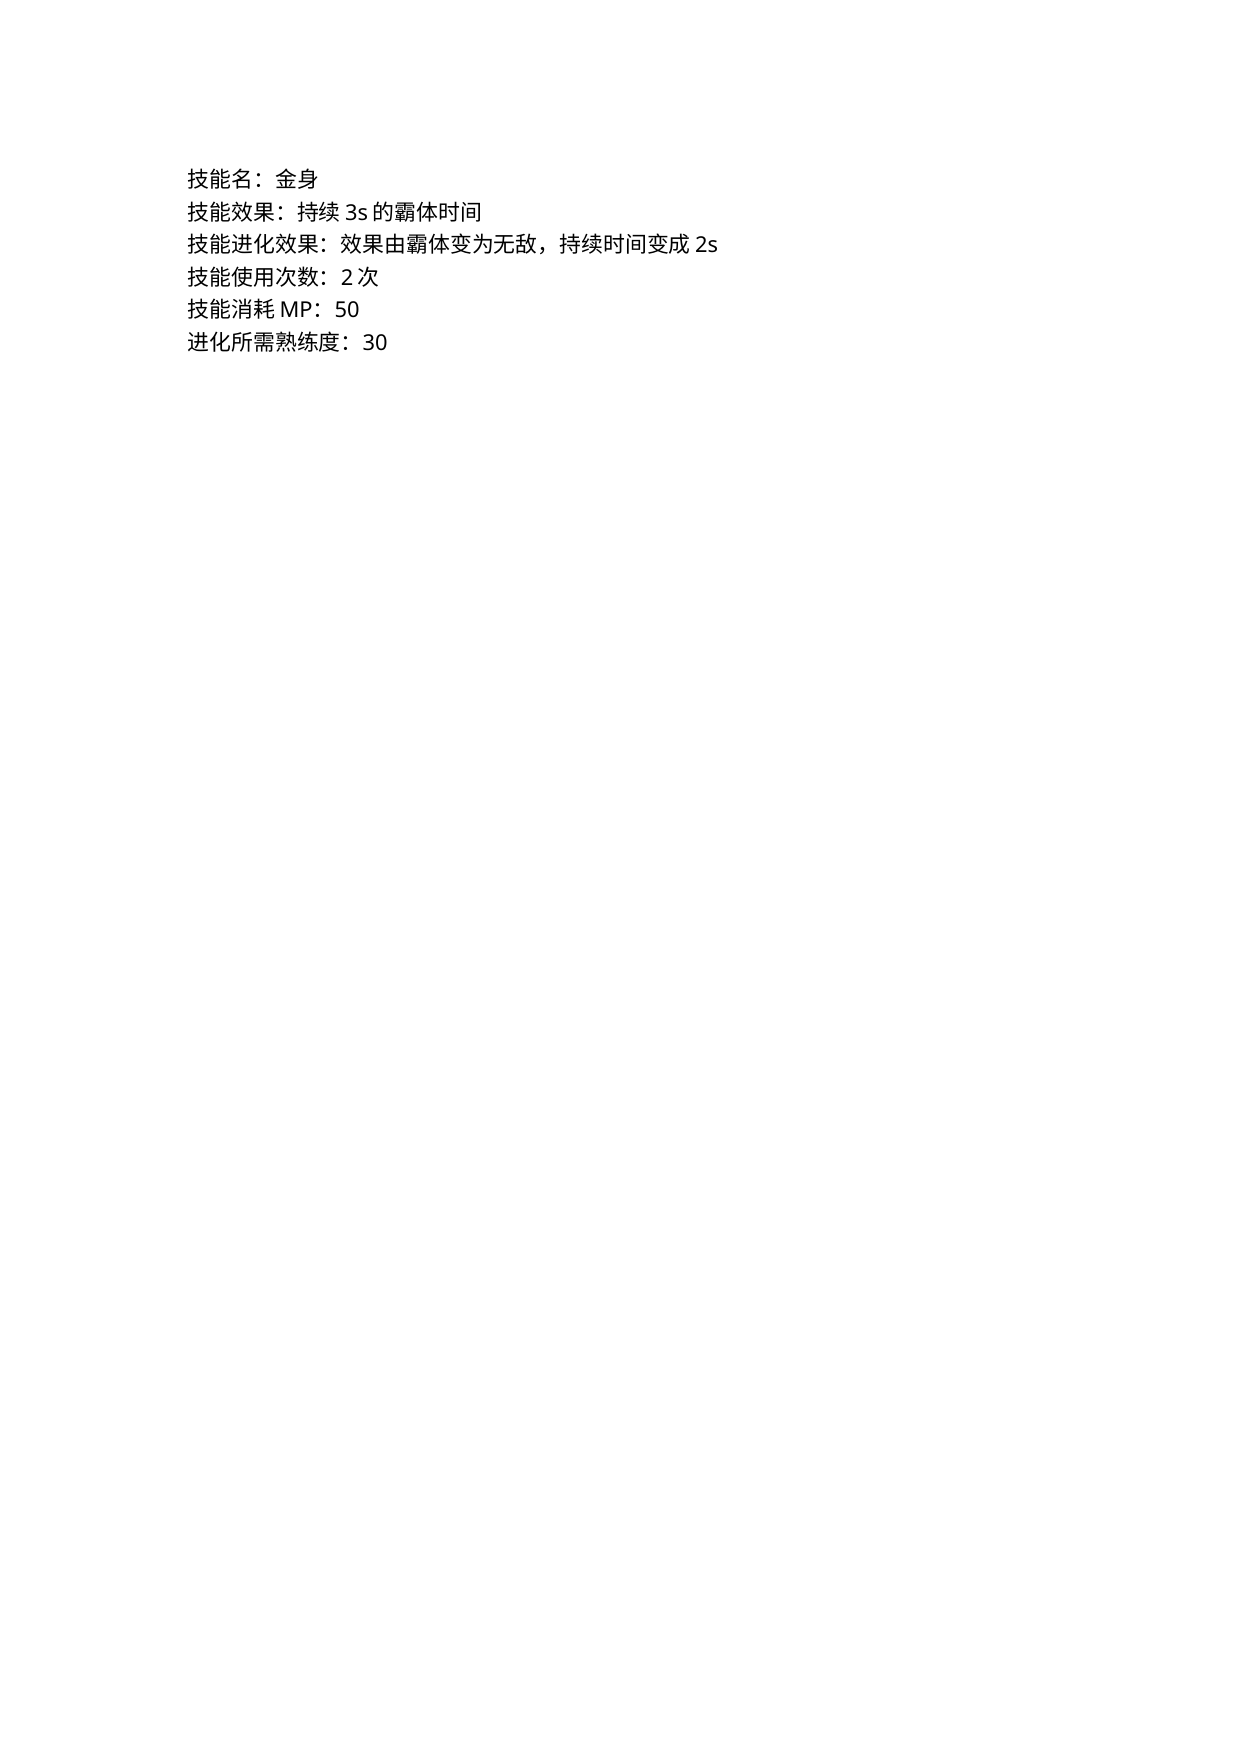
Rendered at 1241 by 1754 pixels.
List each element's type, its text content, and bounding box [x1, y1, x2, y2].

text 进化所需熟练度：30 [187, 324, 1053, 357]
text 技能进化效果：效果由霸体变为无敌，持续时间变成2s [187, 227, 1053, 259]
text 技能使用次数：2次 [187, 259, 1053, 292]
text 技能消耗MP：50 [187, 292, 1053, 324]
text 技能名：金身 [187, 162, 1053, 194]
text 技能效果：持续3s的霸体时间 [187, 194, 1053, 227]
